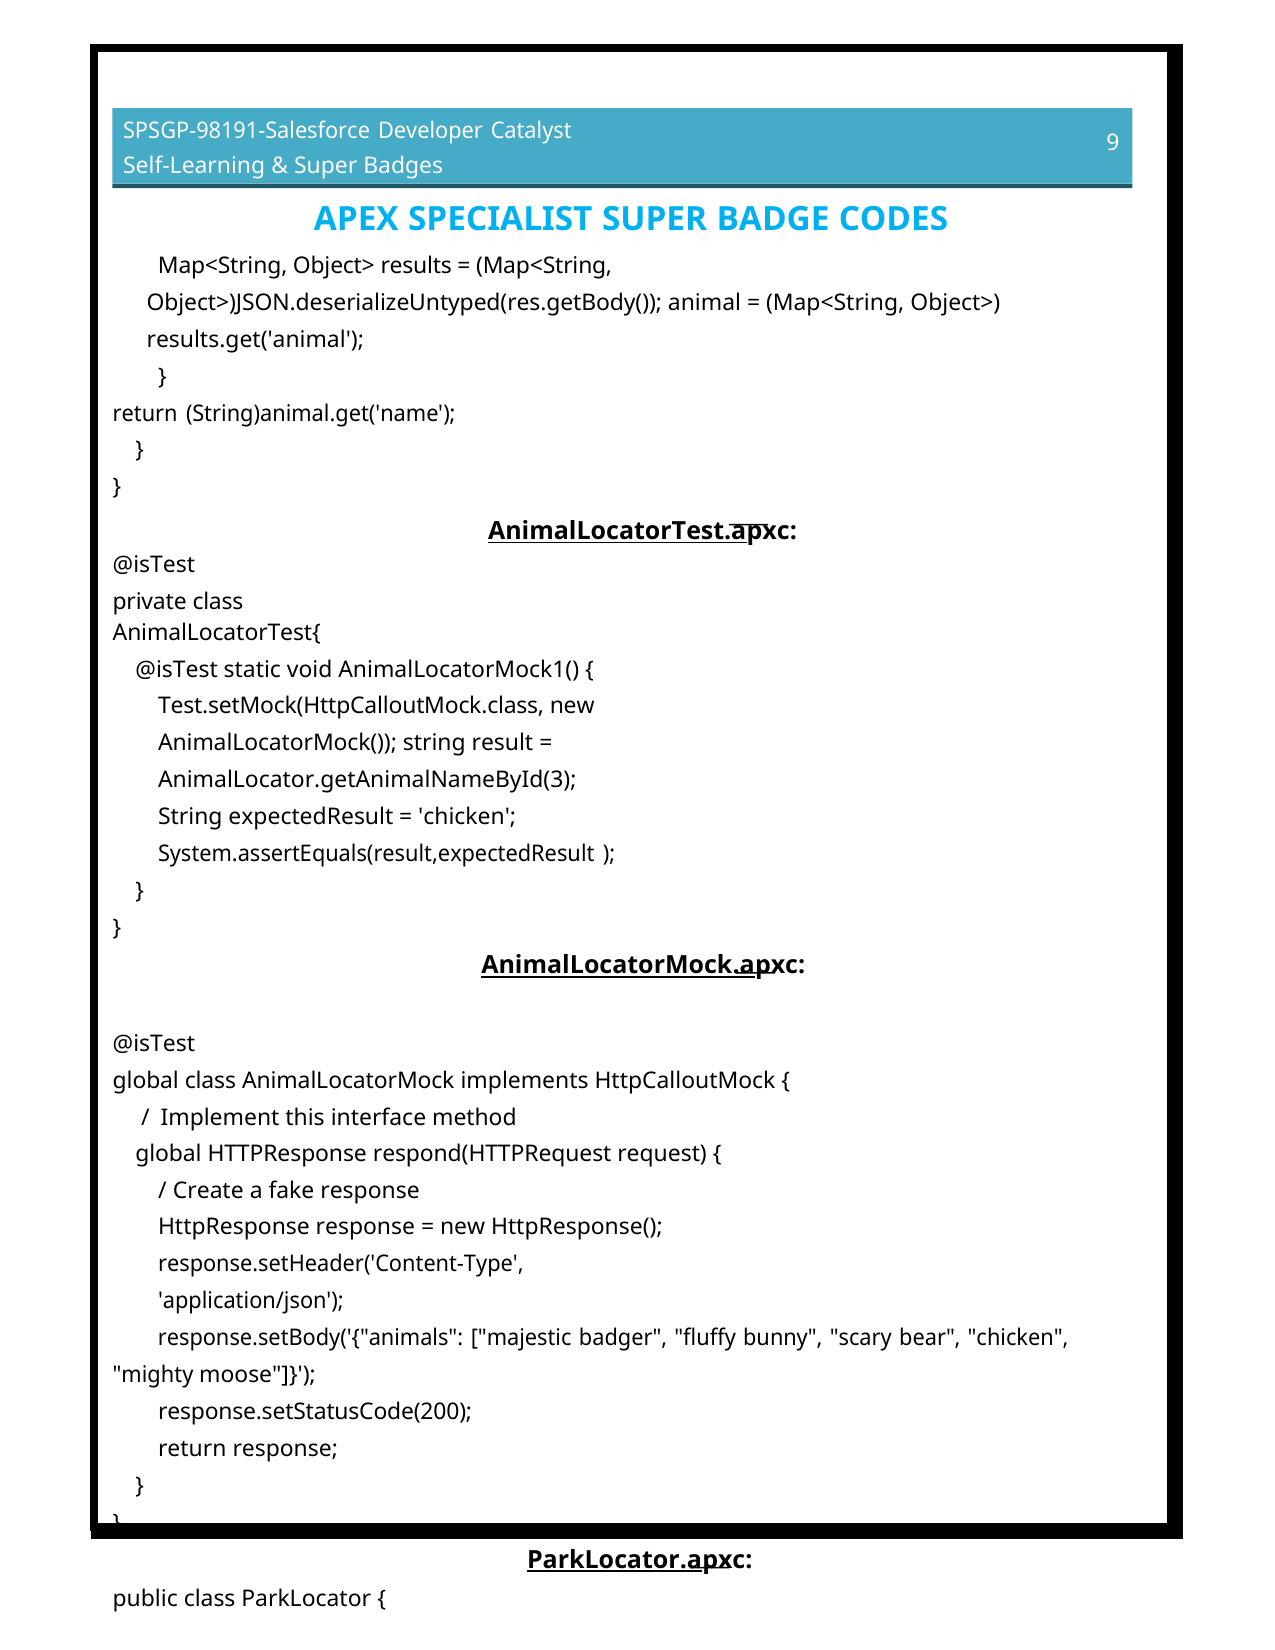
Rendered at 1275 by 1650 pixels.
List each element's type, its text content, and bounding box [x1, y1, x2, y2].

text SPSGP-98191-Salesforce Developer Catalyst [123, 121, 1156, 142]
text @isTest [112, 1027, 1156, 1059]
text } [135, 1469, 1156, 1500]
text private class AnimalLocatorTest{ [112, 585, 452, 647]
text } [135, 874, 1156, 905]
text @isTest static void AnimalLocatorMock1() { Test.setMock(HttpCalloutMock.class, new AnimalLocatorMock()); string result = AnimalLocator.getAnimalNameById(3); [135, 652, 838, 794]
text / Create a fake response [158, 1174, 1156, 1205]
text } [112, 470, 452, 501]
text Map<String, Object> results = (Map<String, Object>)JSON.deserializeUntyped(res.getBody()); animal = (Map<String, Object>) results.get('animal'); [146, 249, 1096, 354]
text Self-Learning & Super Badges 9 [123, 142, 1156, 181]
text @isTest [112, 548, 452, 579]
text public class ParkLocator { [112, 1582, 1156, 1613]
subtitle APEX SPECIALIST SUPER BADGE CODES [222, 195, 1040, 241]
text } [135, 433, 1156, 465]
text } [112, 911, 1156, 942]
text response.setBody('{"animals": ["majestic badger", "ﬂuffy bunny", "scary bear", "chicken", "mighty moose"]}'); [112, 1321, 1156, 1389]
text HttpResponse response = new HttpResponse(); response.setHeader('Content-Type', 'application/json'); [158, 1210, 708, 1315]
subtitle ParkLocator.apxc: [527, 1542, 1156, 1576]
text return (String)animal.get('name'); [112, 397, 1156, 428]
text global HTTPResponse respond(HTTPRequest request) { [135, 1137, 1156, 1168]
text response.setStatusCode(200); return response; [158, 1395, 514, 1463]
text String expectedResult = 'chicken'; System.assertEquals(result,expectedResult ); [158, 800, 914, 868]
text / Implement this interface method [141, 1101, 1156, 1132]
text } [158, 360, 1156, 392]
text global class AnimalLocatorMock implements HttpCalloutMock { [112, 1064, 1156, 1095]
subtitle AnimalLocatorTest.apxc: [488, 513, 1156, 547]
subtitle AnimalLocatorMock.apxc: [481, 947, 1156, 981]
text } [112, 1505, 1156, 1537]
